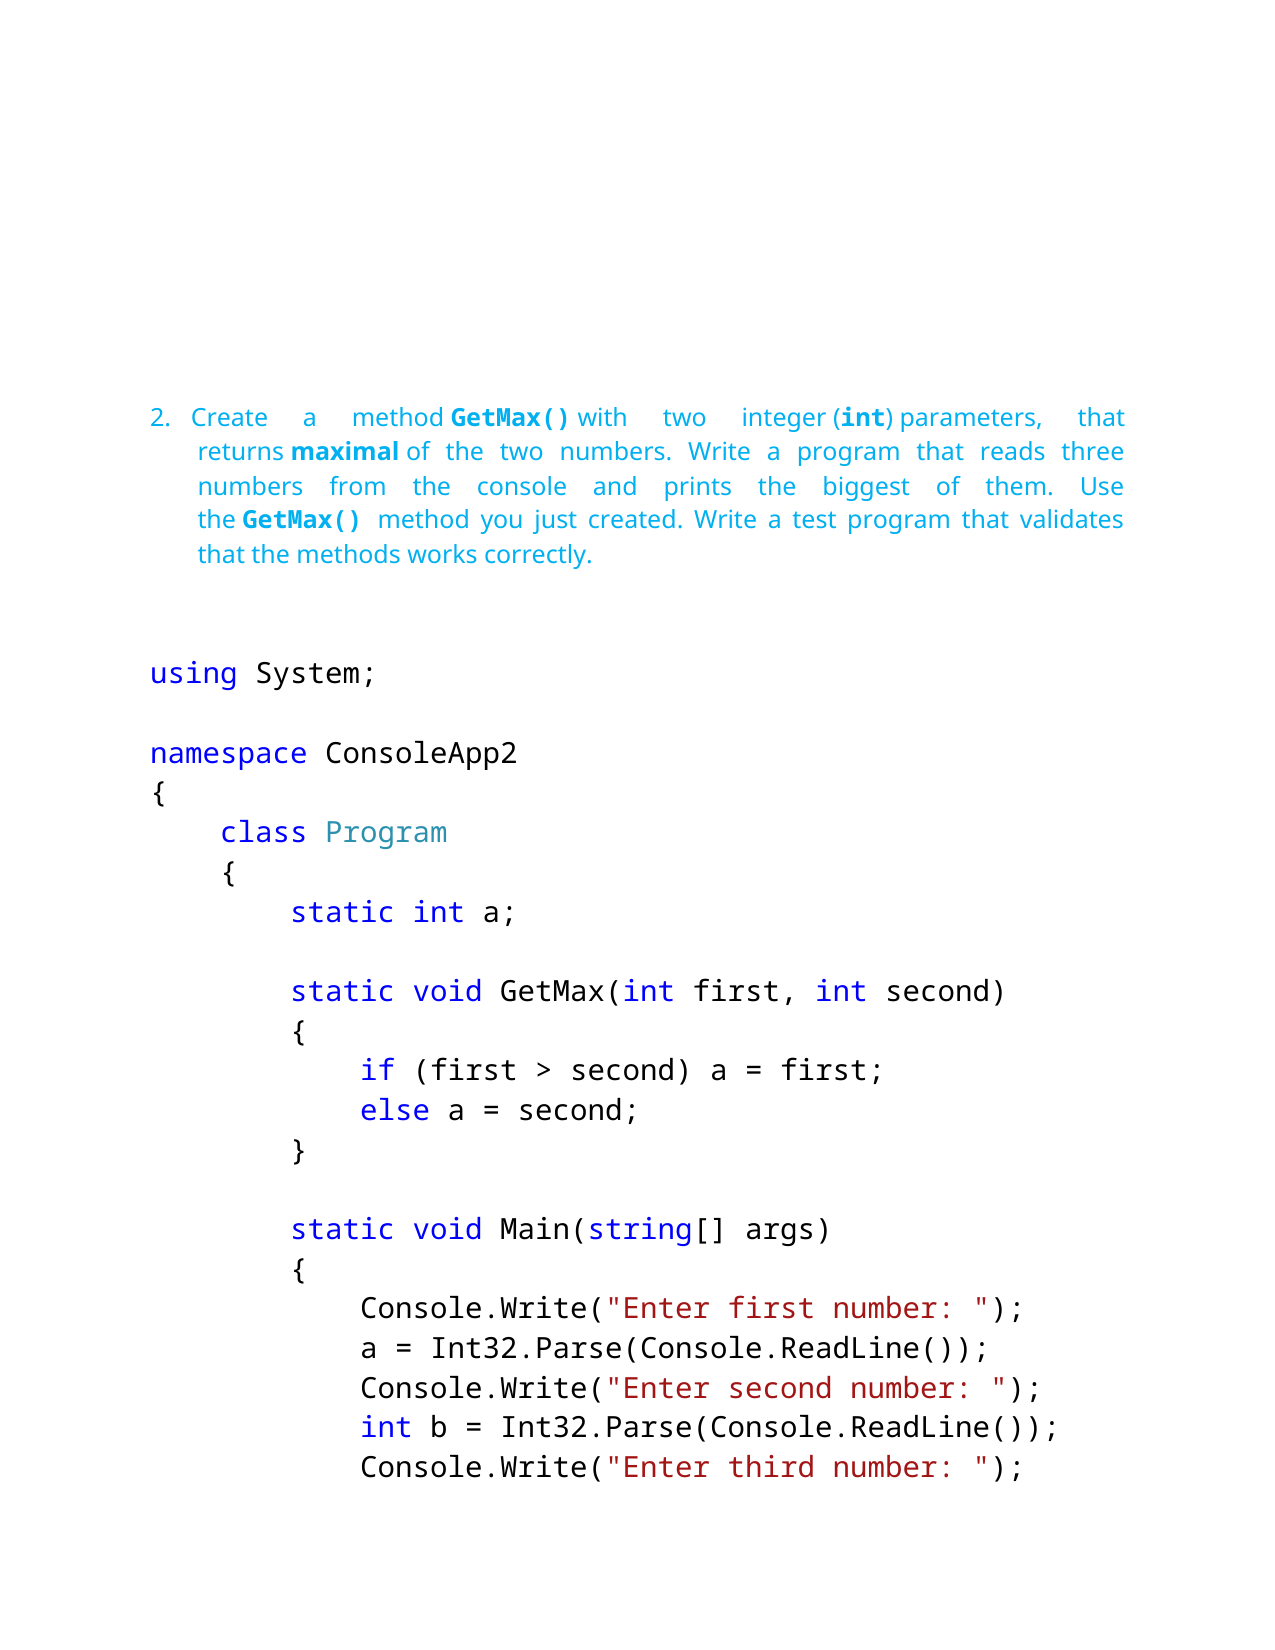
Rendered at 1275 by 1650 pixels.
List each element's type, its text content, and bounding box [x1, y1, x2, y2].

text } [150, 1129, 1125, 1169]
text { [150, 1010, 1125, 1049]
text Console.Write("Enter second number: "); [150, 1367, 1125, 1407]
text static void GetMax(int first, int second) [150, 970, 1125, 1010]
text int b = Int32.Parse(Console.ReadLine()); [150, 1407, 1125, 1446]
text static int a; [150, 891, 1125, 931]
text { [150, 851, 1125, 891]
text Console.Write("Enter third number: "); [150, 1446, 1125, 1486]
text { [150, 772, 1125, 811]
text namespace ConsoleApp2 [150, 732, 1125, 772]
text 2. Create a method GetMax() with two integer (int) parameters, that returns maximal of the two numbers. Write a program that reads three numbers from the console and prints the biggest of them. Use the GetMax() method you just created. Write a test program that validates that the methods works correctly. [150, 400, 1125, 570]
text { [150, 1248, 1125, 1288]
text static void Main(string[] args) [150, 1208, 1125, 1248]
text using System; [150, 653, 1125, 692]
text class Program [150, 811, 1125, 851]
text a = Int32.Parse(Console.ReadLine()); [150, 1327, 1125, 1367]
text if (first > second) a = first; [150, 1049, 1125, 1089]
text Console.Write("Enter first number: "); [150, 1288, 1125, 1327]
text else a = second; [150, 1089, 1125, 1129]
